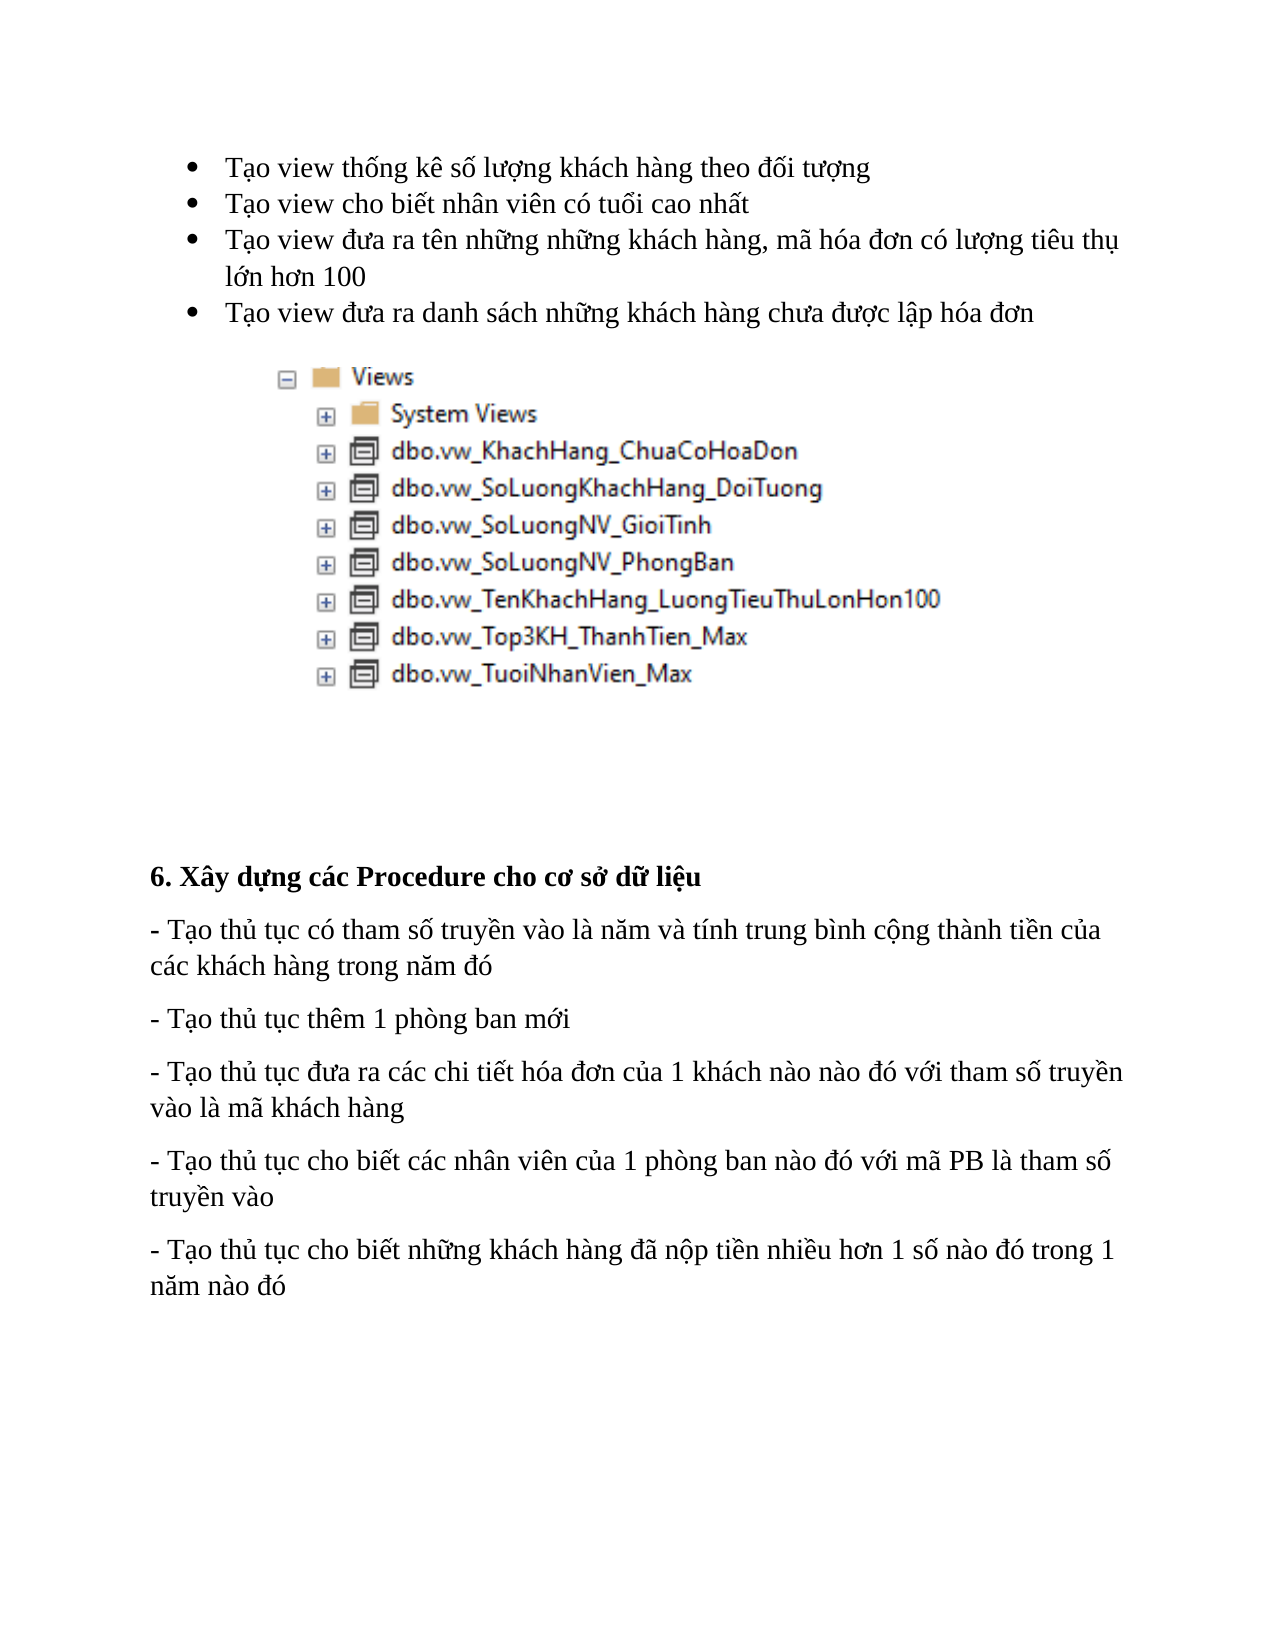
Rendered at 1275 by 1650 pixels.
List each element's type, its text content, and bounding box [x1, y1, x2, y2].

text 6. Xây dựng các Procedure cho cơ sở dữ liệu [150, 859, 1125, 893]
text - Tạo thủ tục cho biết các nhân viên của 1 phòng ban nào đó với mã PB là tham số truyền vào [150, 1143, 1125, 1213]
list Tạo view cho biết nhân viên có tuổi cao nhất [187, 186, 1125, 220]
text - Tạo thủ tục đưa ra các chi tiết hóa đơn của 1 khách nào nào đó với tham số truyền vào là mã khách hàng [150, 1054, 1125, 1124]
list Tạo view đưa ra tên những những khách hàng, mã hóa đơn có lượng tiêu thụ lớn hơn 100 [187, 222, 1125, 292]
text - Tạo thủ tục thêm 1 phòng ban mới [150, 1001, 1125, 1035]
list Tạo view đưa ra danh sách những khách hàng chưa được lập hóa đơn [187, 295, 1125, 328]
text - Tạo thủ tục có tham số truyền vào là năm và tính trung bình cộng thành tiền của các khách hàng trong năm đó [150, 912, 1125, 982]
picture [225, 367, 1033, 697]
list Tạo view thống kê số lượng khách hàng theo đối tượng [187, 150, 1125, 184]
text - Tạo thủ tục cho biết những khách hàng đã nộp tiền nhiều hơn 1 số nào đó trong 1 năm nào đó [150, 1232, 1125, 1302]
